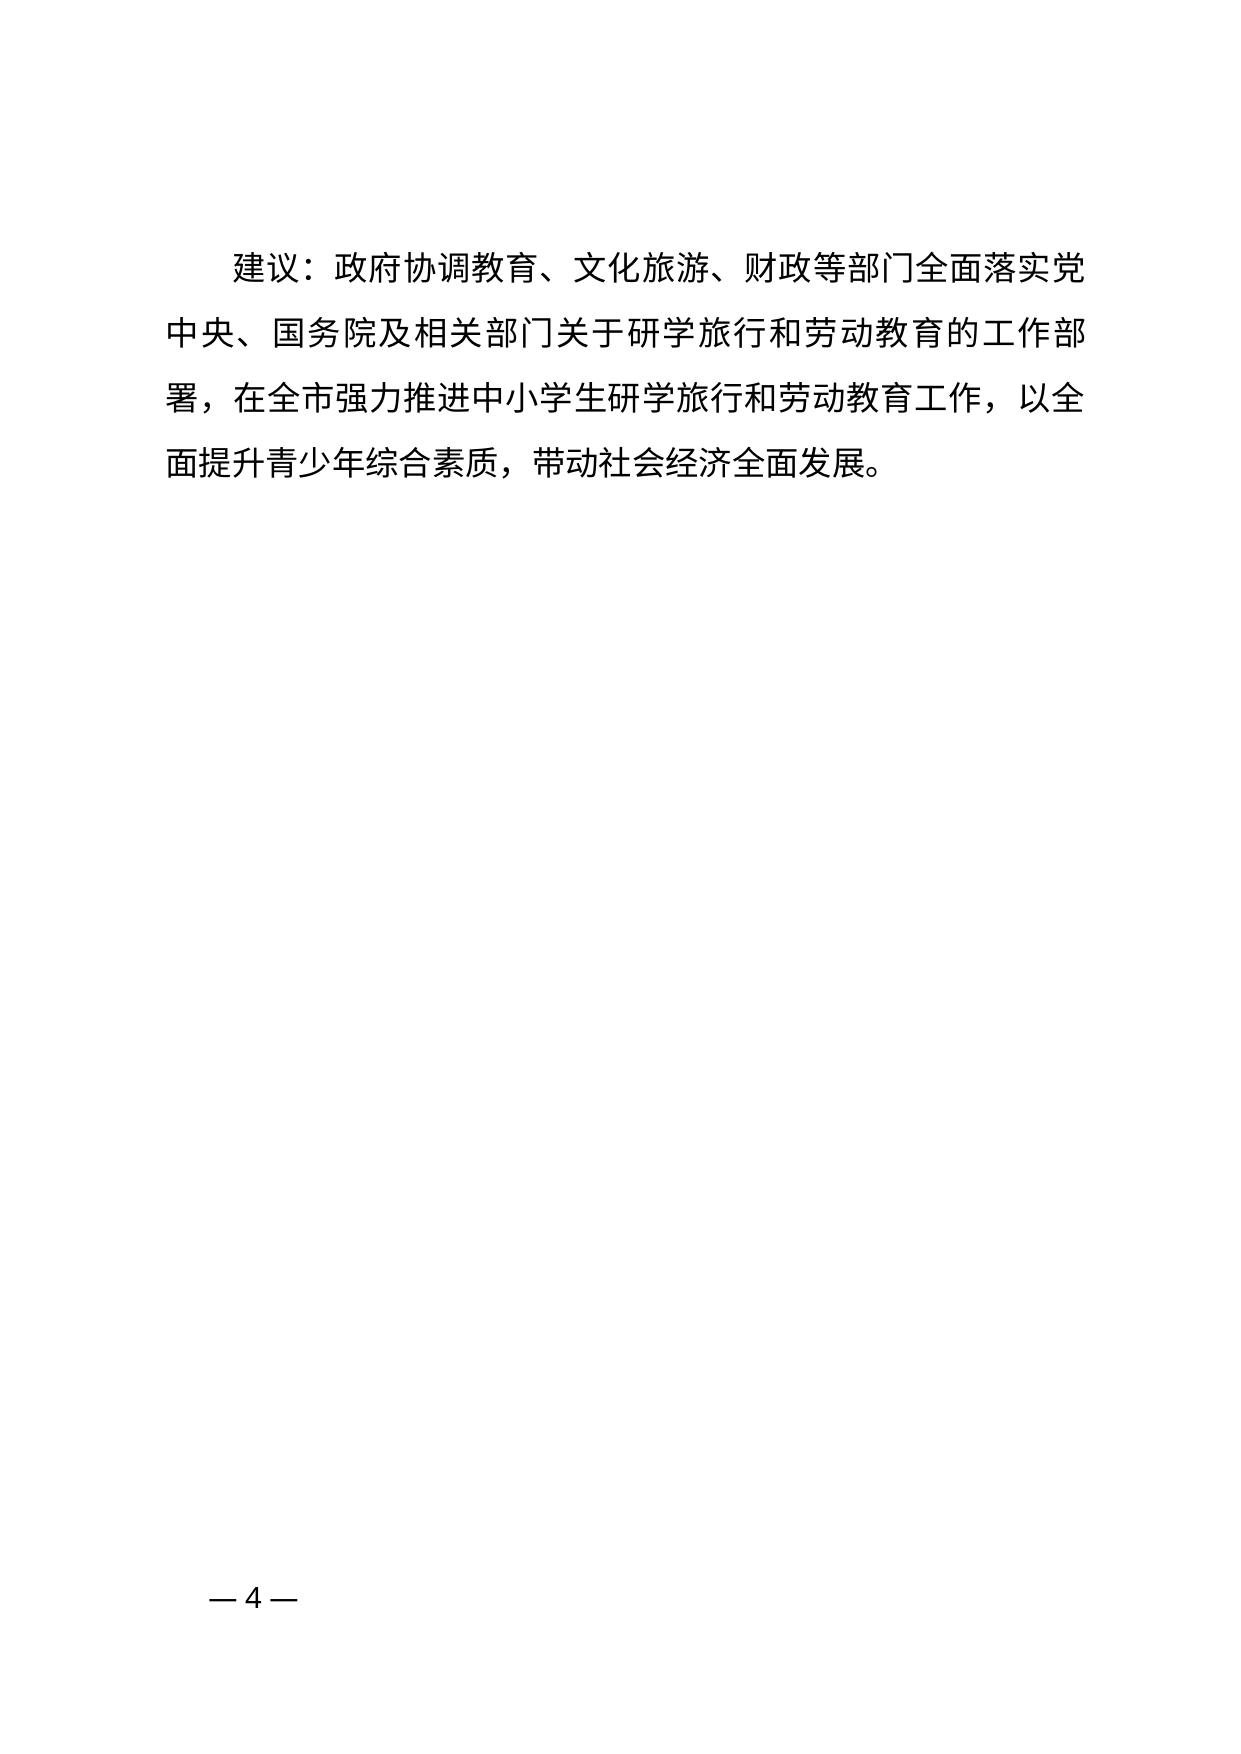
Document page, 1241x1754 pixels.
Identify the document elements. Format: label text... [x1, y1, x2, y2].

text 建议：政府协调教育、文化旅游、财政等部门全面落实党中央、国务院及相关部门关于研学旅行和劳动教育的工作部署，在全市强力推进中小学生研学旅行和劳动教育工作，以全面提升青少年综合素质，带动社会经济全面发展。 [165, 233, 1087, 493]
